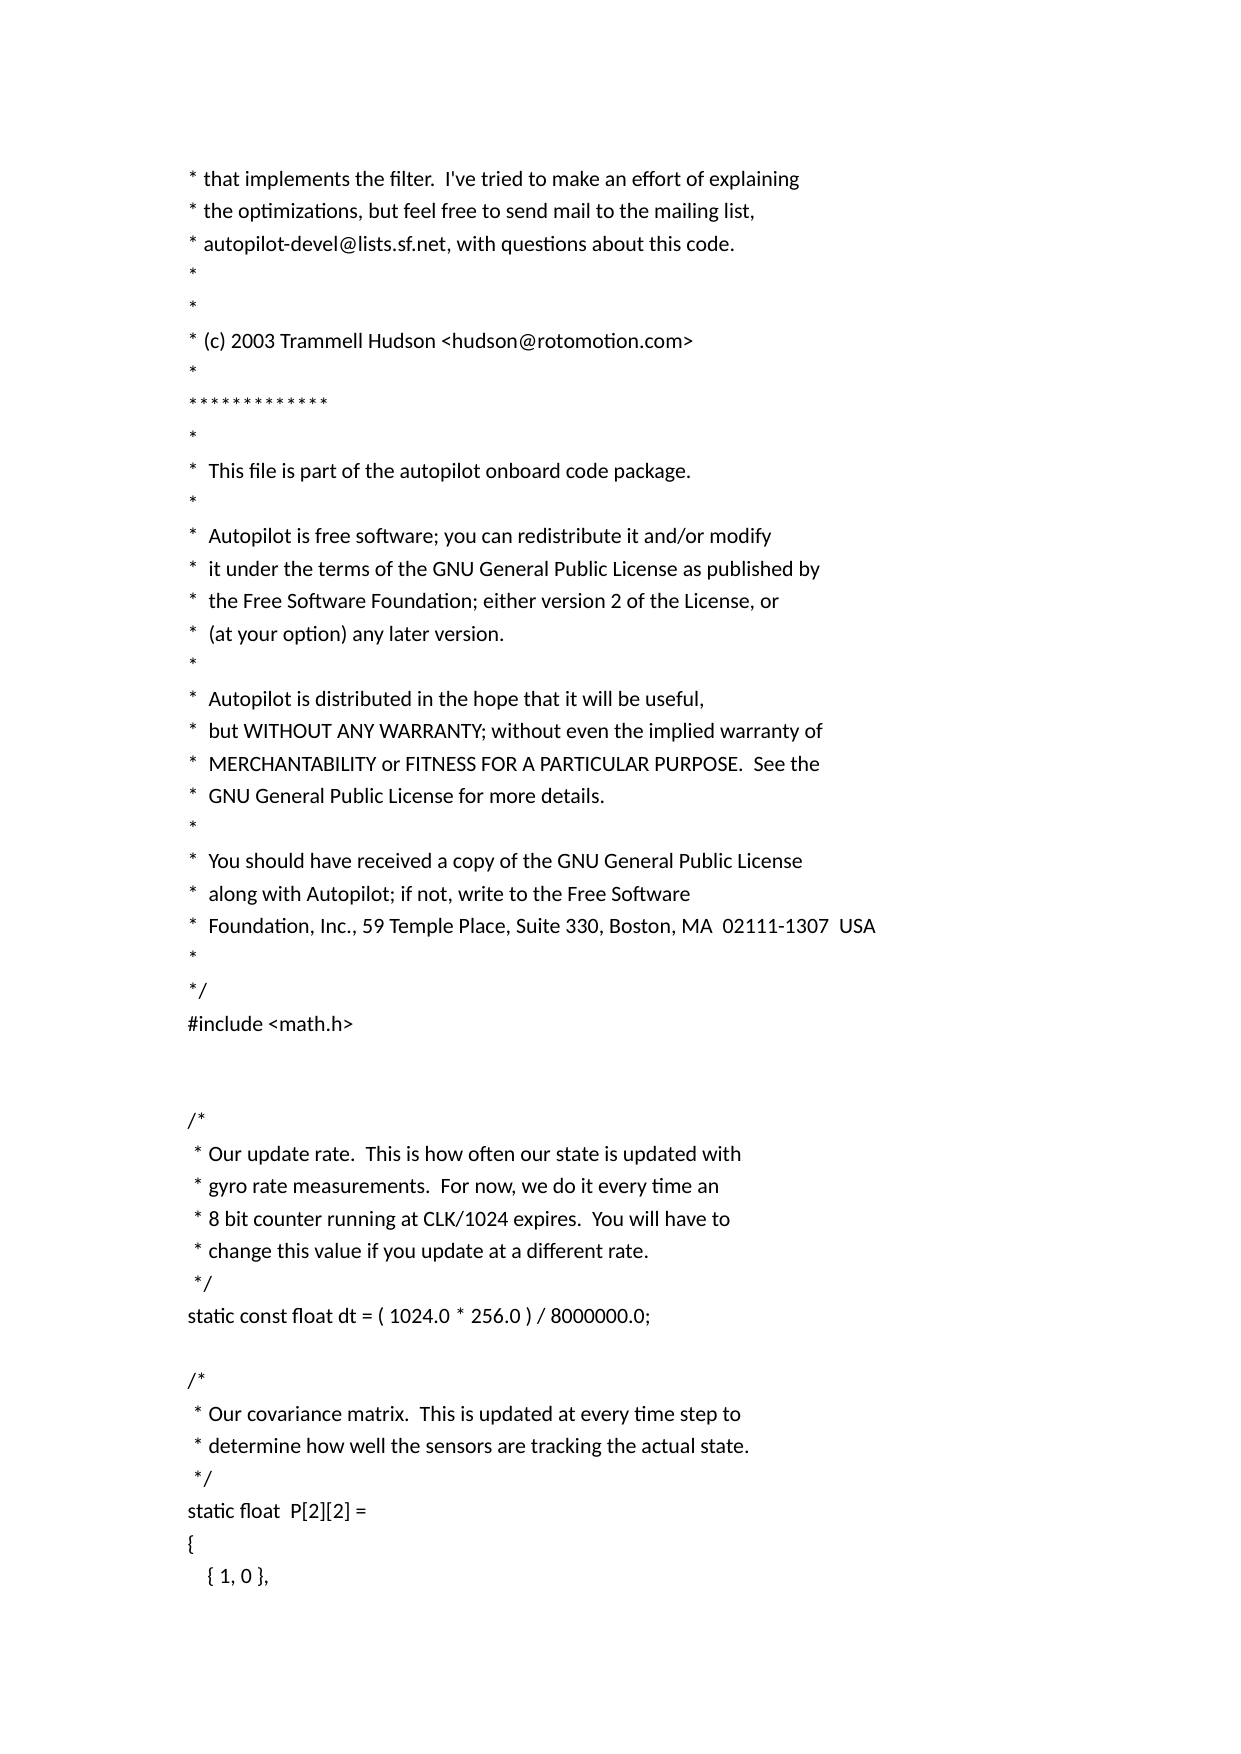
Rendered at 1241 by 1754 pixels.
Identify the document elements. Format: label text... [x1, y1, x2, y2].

text { [187, 1527, 1053, 1559]
text /* [187, 1104, 1053, 1137]
text */ [187, 1462, 1053, 1494]
text * change this value if you update at a different rate. [187, 1234, 1053, 1267]
text * Autopilot is free software; you can redistribute it and/or modify [187, 519, 1053, 552]
text * This file is part of the autopilot onboard code package. [187, 454, 1053, 487]
text * (at your option) any later version. [187, 617, 1053, 649]
text /* [187, 1364, 1053, 1397]
text * 8 bit counter running at CLK/1024 expires. You will have to [187, 1202, 1053, 1234]
text * [187, 942, 1053, 974]
text * it under the terms of the GNU General Public License as published by [187, 552, 1053, 584]
text */ [187, 1267, 1053, 1299]
text * [187, 812, 1053, 844]
text * gyro rate measurements. For now, we do it every time an [187, 1169, 1053, 1202]
text * [187, 649, 1053, 682]
text * [187, 292, 1053, 324]
text * GNU General Public License for more details. [187, 779, 1053, 812]
text * You should have received a copy of the GNU General Public License [187, 844, 1053, 877]
text */ [187, 974, 1053, 1007]
text * Our update rate. This is how often our state is updated with [187, 1137, 1053, 1169]
text * Foundation, Inc., 59 Temple Place, Suite 330, Boston, MA 02111-1307 USA [187, 909, 1053, 942]
text * along with Autopilot; if not, write to the Free Software [187, 877, 1053, 909]
text * [187, 422, 1053, 454]
text static float P[2][2] = [187, 1494, 1053, 1527]
text * Autopilot is distributed in the hope that it will be useful, [187, 682, 1053, 714]
text ************* [187, 389, 1053, 422]
text * [187, 487, 1053, 519]
text * that implements the filter. I've tried to make an effort of explaining [187, 162, 1053, 194]
text * (c) 2003 Trammell Hudson <hudson@rotomotion.com> [187, 324, 1053, 357]
text * determine how well the sensors are tracking the actual state. [187, 1429, 1053, 1462]
text * the optimizations, but feel free to send mail to the mailing list, [187, 194, 1053, 227]
text static const float dt = ( 1024.0 * 256.0 ) / 8000000.0; [187, 1299, 1053, 1332]
text * Our covariance matrix. This is updated at every time step to [187, 1397, 1053, 1429]
text * [187, 357, 1053, 389]
text * autopilot-devel@lists.sf.net, with questions about this code. [187, 227, 1053, 259]
text { 1, 0 }, [187, 1559, 1053, 1592]
text * MERCHANTABILITY or FITNESS FOR A PARTICULAR PURPOSE. See the [187, 747, 1053, 779]
text #include <math.h> [187, 1007, 1053, 1039]
text * the Free Software Foundation; either version 2 of the License, or [187, 584, 1053, 617]
text * but WITHOUT ANY WARRANTY; without even the implied warranty of [187, 714, 1053, 747]
text * [187, 259, 1053, 292]
